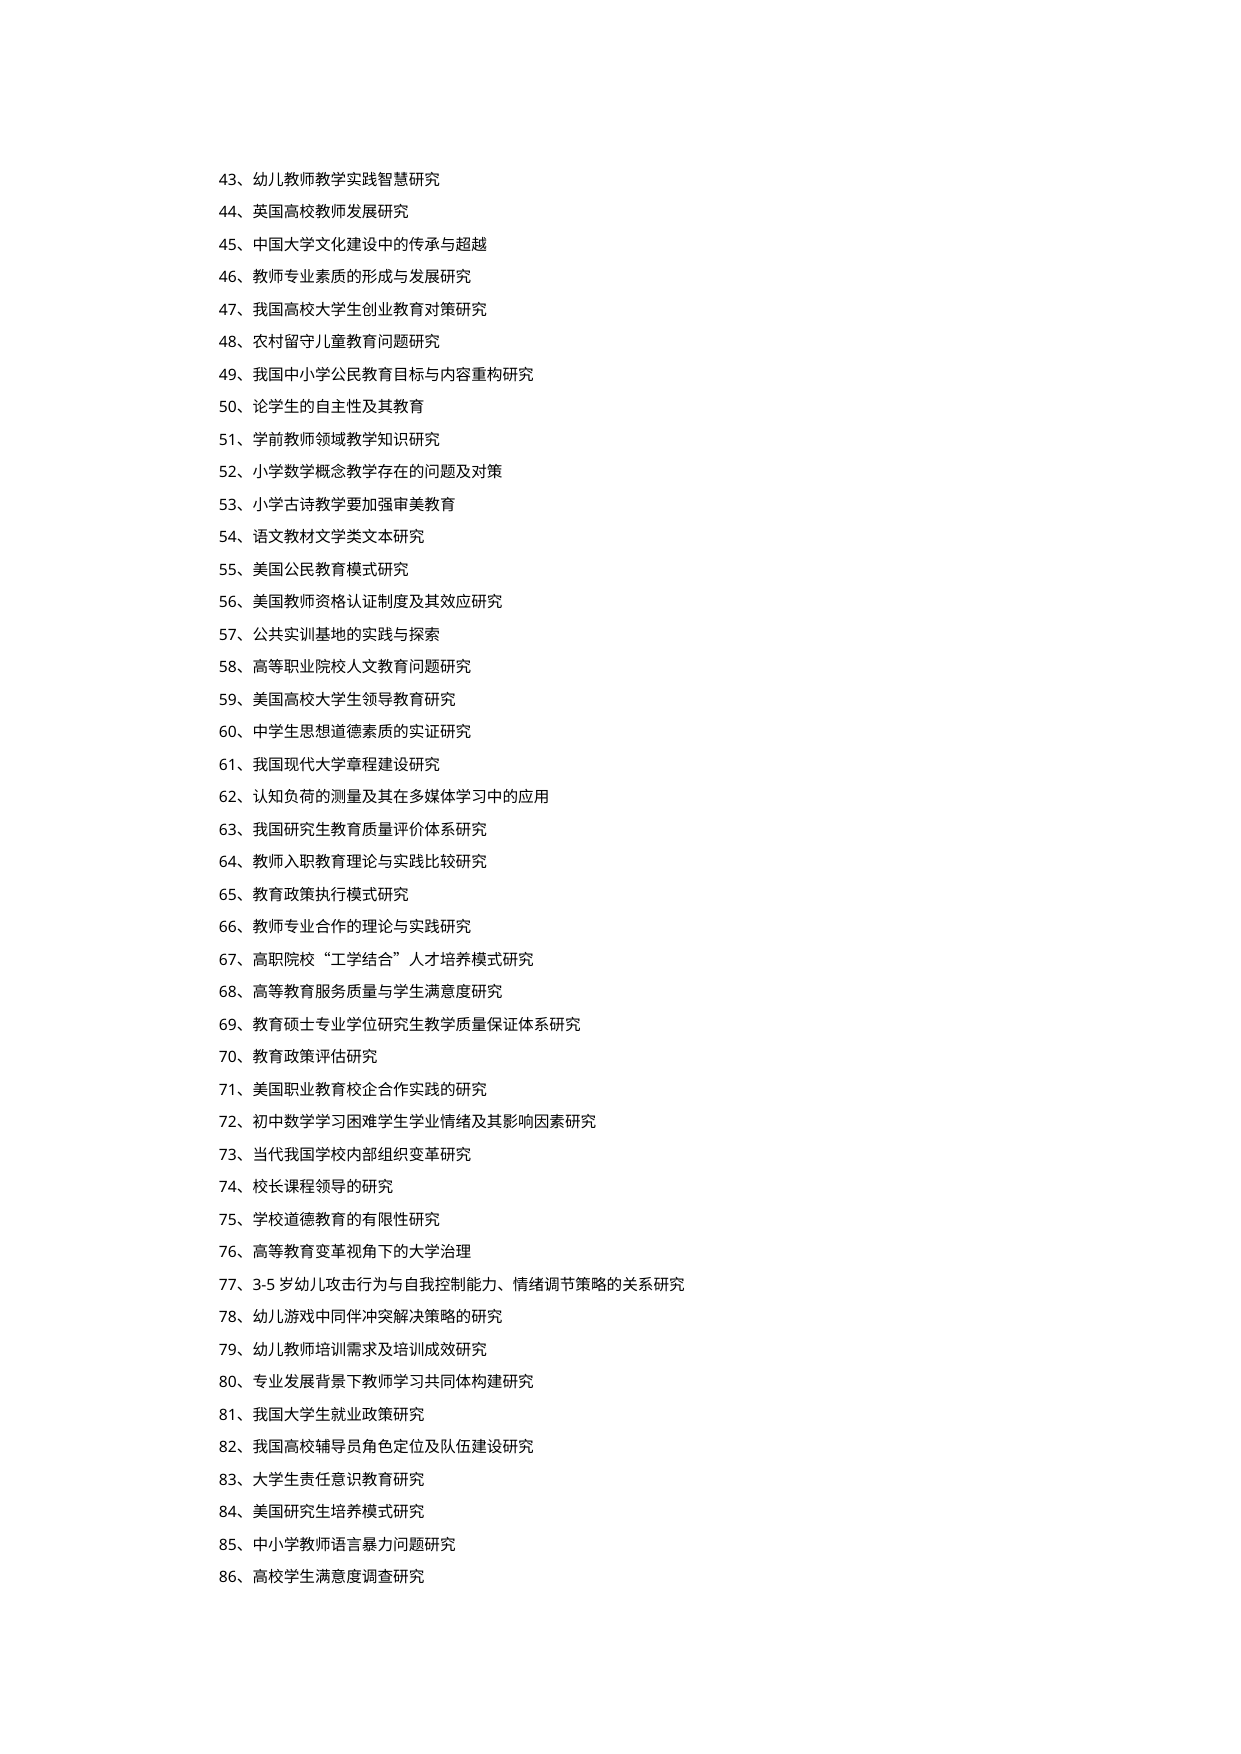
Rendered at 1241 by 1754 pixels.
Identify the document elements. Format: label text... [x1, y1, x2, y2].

text 49、我国中小学公民教育目标与内容重构研究 [187, 357, 1053, 389]
text 66、教师专业合作的理论与实践研究 [187, 909, 1053, 942]
text 50、论学生的自主性及其教育 [187, 389, 1053, 422]
text 51、学前教师领域教学知识研究 [187, 422, 1053, 454]
text 82、我国高校辅导员角色定位及队伍建设研究 [187, 1429, 1053, 1462]
text 57、公共实训基地的实践与探索 [187, 617, 1053, 649]
text 61、我国现代大学章程建设研究 [187, 747, 1053, 779]
text 83、大学生责任意识教育研究 [187, 1462, 1053, 1494]
text 54、语文教材文学类文本研究 [187, 519, 1053, 552]
text 81、我国大学生就业政策研究 [187, 1397, 1053, 1429]
text 67、高职院校“工学结合”人才培养模式研究 [187, 942, 1053, 974]
text 53、小学古诗教学要加强审美教育 [187, 487, 1053, 519]
text 84、美国研究生培养模式研究 [187, 1494, 1053, 1527]
text 71、美国职业教育校企合作实践的研究 [187, 1072, 1053, 1104]
text 48、农村留守儿童教育问题研究 [187, 324, 1053, 357]
text 79、幼儿教师培训需求及培训成效研究 [187, 1332, 1053, 1364]
text 52、小学数学概念教学存在的问题及对策 [187, 454, 1053, 487]
text 73、当代我国学校内部组织变革研究 [187, 1137, 1053, 1169]
text 69、教育硕士专业学位研究生教学质量保证体系研究 [187, 1007, 1053, 1039]
text 78、幼儿游戏中同伴冲突解决策略的研究 [187, 1299, 1053, 1332]
text 86、高校学生满意度调查研究 [187, 1559, 1053, 1592]
text 70、教育政策评估研究 [187, 1039, 1053, 1072]
text 45、中国大学文化建设中的传承与超越 [187, 227, 1053, 259]
text 43、幼儿教师教学实践智慧研究 [187, 162, 1053, 194]
text 72、初中数学学习困难学生学业情绪及其影响因素研究 [187, 1104, 1053, 1137]
text 56、美国教师资格认证制度及其效应研究 [187, 584, 1053, 617]
text 75、学校道德教育的有限性研究 [187, 1202, 1053, 1234]
text 85、中小学教师语言暴力问题研究 [187, 1527, 1053, 1559]
text 63、我国研究生教育质量评价体系研究 [187, 812, 1053, 844]
text 74、校长课程领导的研究 [187, 1169, 1053, 1202]
text 64、教师入职教育理论与实践比较研究 [187, 844, 1053, 877]
text 47、我国高校大学生创业教育对策研究 [187, 292, 1053, 324]
text 77、3-5岁幼儿攻击行为与自我控制能力、情绪调节策略的关系研究 [187, 1267, 1053, 1299]
text 46、教师专业素质的形成与发展研究 [187, 259, 1053, 292]
text 68、高等教育服务质量与学生满意度研究 [187, 974, 1053, 1007]
text 59、美国高校大学生领导教育研究 [187, 682, 1053, 714]
text 62、认知负荷的测量及其在多媒体学习中的应用 [187, 779, 1053, 812]
text 80、专业发展背景下教师学习共同体构建研究 [187, 1364, 1053, 1397]
text 55、美国公民教育模式研究 [187, 552, 1053, 584]
text 58、高等职业院校人文教育问题研究 [187, 649, 1053, 682]
text 60、中学生思想道德素质的实证研究 [187, 714, 1053, 747]
text 44、英国高校教师发展研究 [187, 194, 1053, 227]
text 76、高等教育变革视角下的大学治理 [187, 1234, 1053, 1267]
text 65、教育政策执行模式研究 [187, 877, 1053, 909]
